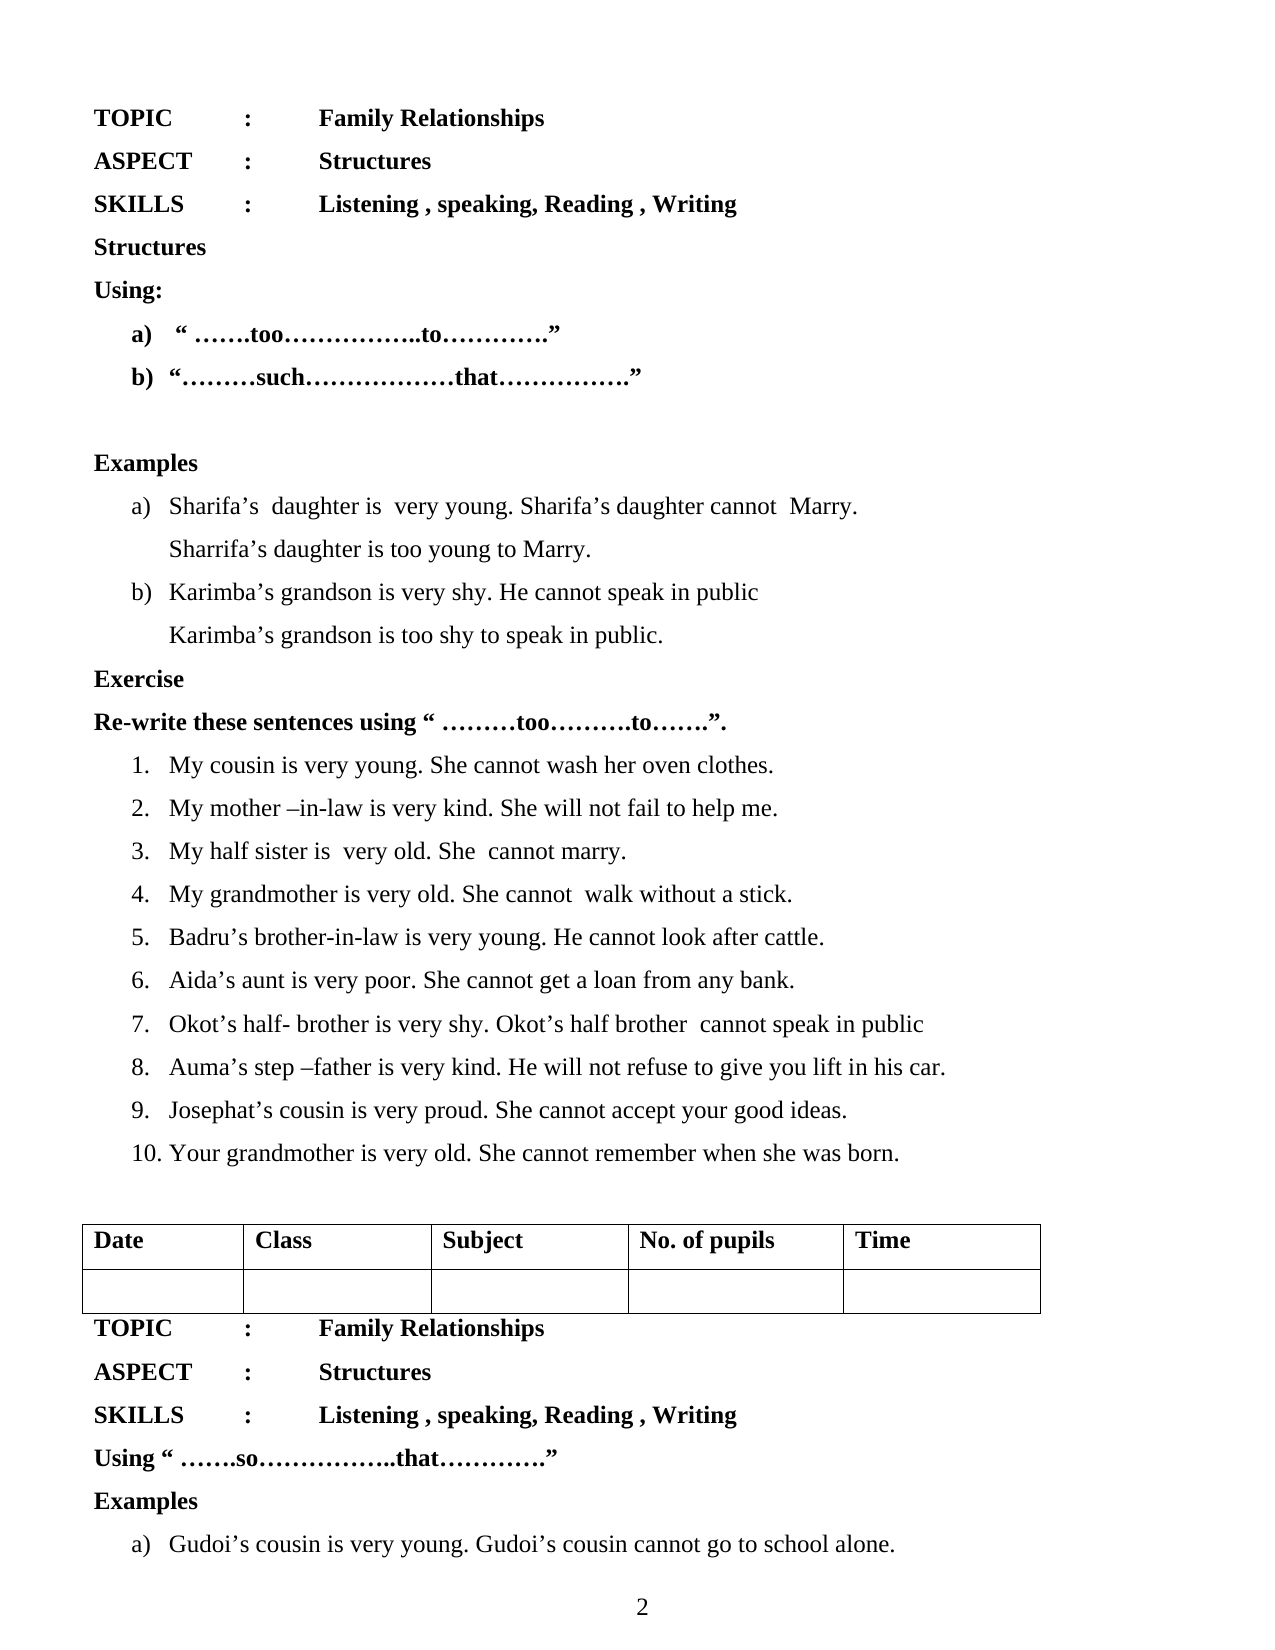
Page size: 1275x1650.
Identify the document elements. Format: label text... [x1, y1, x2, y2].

list Auma’s step –father is very kind. He will not refuse to give you lift in his car. [131, 1052, 1191, 1081]
list My mother –in-law is very kind. She will not fail to help me. [131, 793, 1191, 822]
list My grandmother is very old. She cannot walk without a stick. [131, 879, 1191, 908]
list Your grandmother is very old. She cannot remember when she was born. [131, 1138, 1191, 1167]
list “ …….too……………..to………….” [131, 319, 1191, 347]
table_header Subject [432, 1225, 628, 1268]
text SKILLS : Listening , speaking, Reading , Writing [94, 189, 1191, 218]
list My cousin is very young. She cannot wash her oven clothes. [131, 750, 1191, 779]
table_header No. of pupils [629, 1225, 843, 1268]
text TOPIC : Family Relationships [94, 103, 1191, 132]
list Sharifa’s daughter is very young. Sharifa’s daughter cannot Marry. [131, 491, 1191, 520]
text SKILLS : Listening , speaking, Reading , Writing [94, 1400, 1191, 1428]
table_header Class [244, 1225, 431, 1268]
text Using “ …….so……………..that………….” [94, 1443, 1191, 1472]
table_cell [83, 1270, 243, 1312]
table_cell [844, 1270, 1040, 1312]
list Josephat’s cousin is very proud. She cannot accept your good ideas. [131, 1095, 1191, 1124]
list Okot’s half- brother is very shy. Okot’s half brother cannot speak in public [131, 1009, 1191, 1037]
list “………such………………that…………….” [131, 362, 1191, 391]
text Structures [94, 232, 1191, 261]
text ASPECT : Structures [94, 146, 1191, 175]
table_cell [244, 1270, 431, 1312]
list Sharrifa’s daughter is too young to Marry. [169, 534, 1191, 563]
list Aida’s aunt is very poor. She cannot get a loan from any bank. [131, 966, 1191, 994]
text Using: [94, 276, 1191, 304]
text Examples [94, 448, 1191, 477]
text Re-write these sentences using “ ………too……….to…….”. [94, 707, 1191, 736]
list Karimba’s grandson is very shy. He cannot speak in public [131, 577, 1191, 606]
table_header Date [83, 1225, 243, 1268]
list My half sister is very old. She cannot marry. [131, 836, 1191, 865]
table_cell [629, 1270, 843, 1312]
list Badru’s brother-in-law is very young. He cannot look after cattle. [131, 922, 1191, 951]
table_header Time [844, 1225, 1040, 1268]
text Exercise [94, 664, 1191, 692]
text Examples [94, 1486, 1191, 1515]
list Gudoi’s cousin is very young. Gudoi’s cousin cannot go to school alone. [131, 1529, 1191, 1558]
table_cell [432, 1270, 628, 1312]
text ASPECT : Structures [94, 1357, 1191, 1385]
list Karimba’s grandson is too shy to speak in public. [169, 621, 1191, 649]
text TOPIC : Family Relationships [94, 1313, 1191, 1342]
